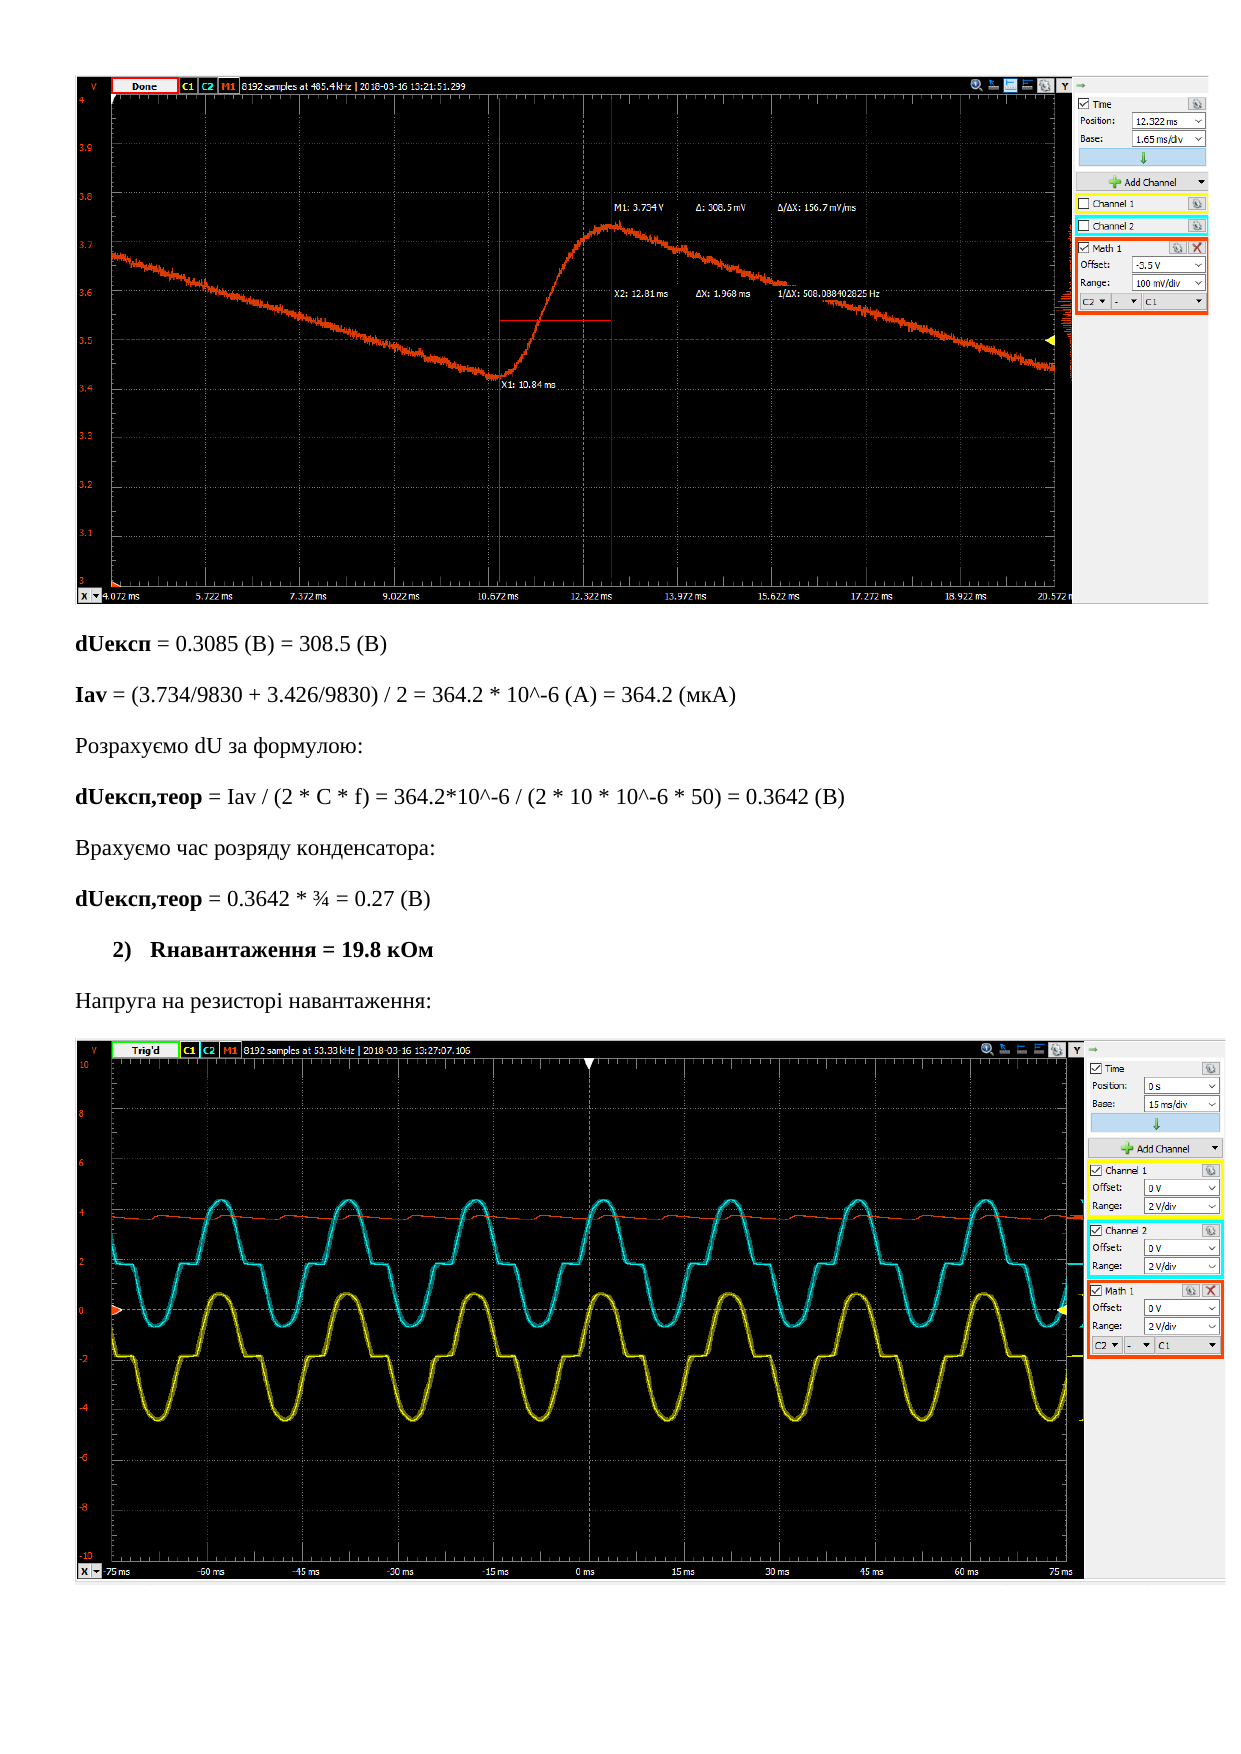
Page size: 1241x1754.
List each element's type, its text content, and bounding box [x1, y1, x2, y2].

text Iav = (3.734/9830 + 3.426/9830) / 2 = 364.2 * 10^-6 (A) = 364.2 (мкА) [75, 681, 1165, 707]
picture [75, 75, 1209, 605]
text dUексп,теор = Iav / (2 * C * f) = 364.2*10^-6 / (2 * 10 * 10^-6 * 50) = 0.3642 (В) [75, 783, 1165, 809]
text Розрахуємо dU за формулою: [75, 732, 1165, 758]
picture [75, 1038, 1226, 1585]
text dUексп,теор = 0.3642 * ¾ = 0.27 (В) [75, 885, 1165, 911]
text dUексп = 0.3085 (В) = 308.5 (В) [75, 630, 1165, 656]
text Напруга на резисторі навантаження: [75, 987, 1165, 1013]
list Rнавантаження = 19.8 кОм [112, 936, 1165, 962]
text Врахуємо час розряду конденсатора: [75, 834, 1165, 860]
